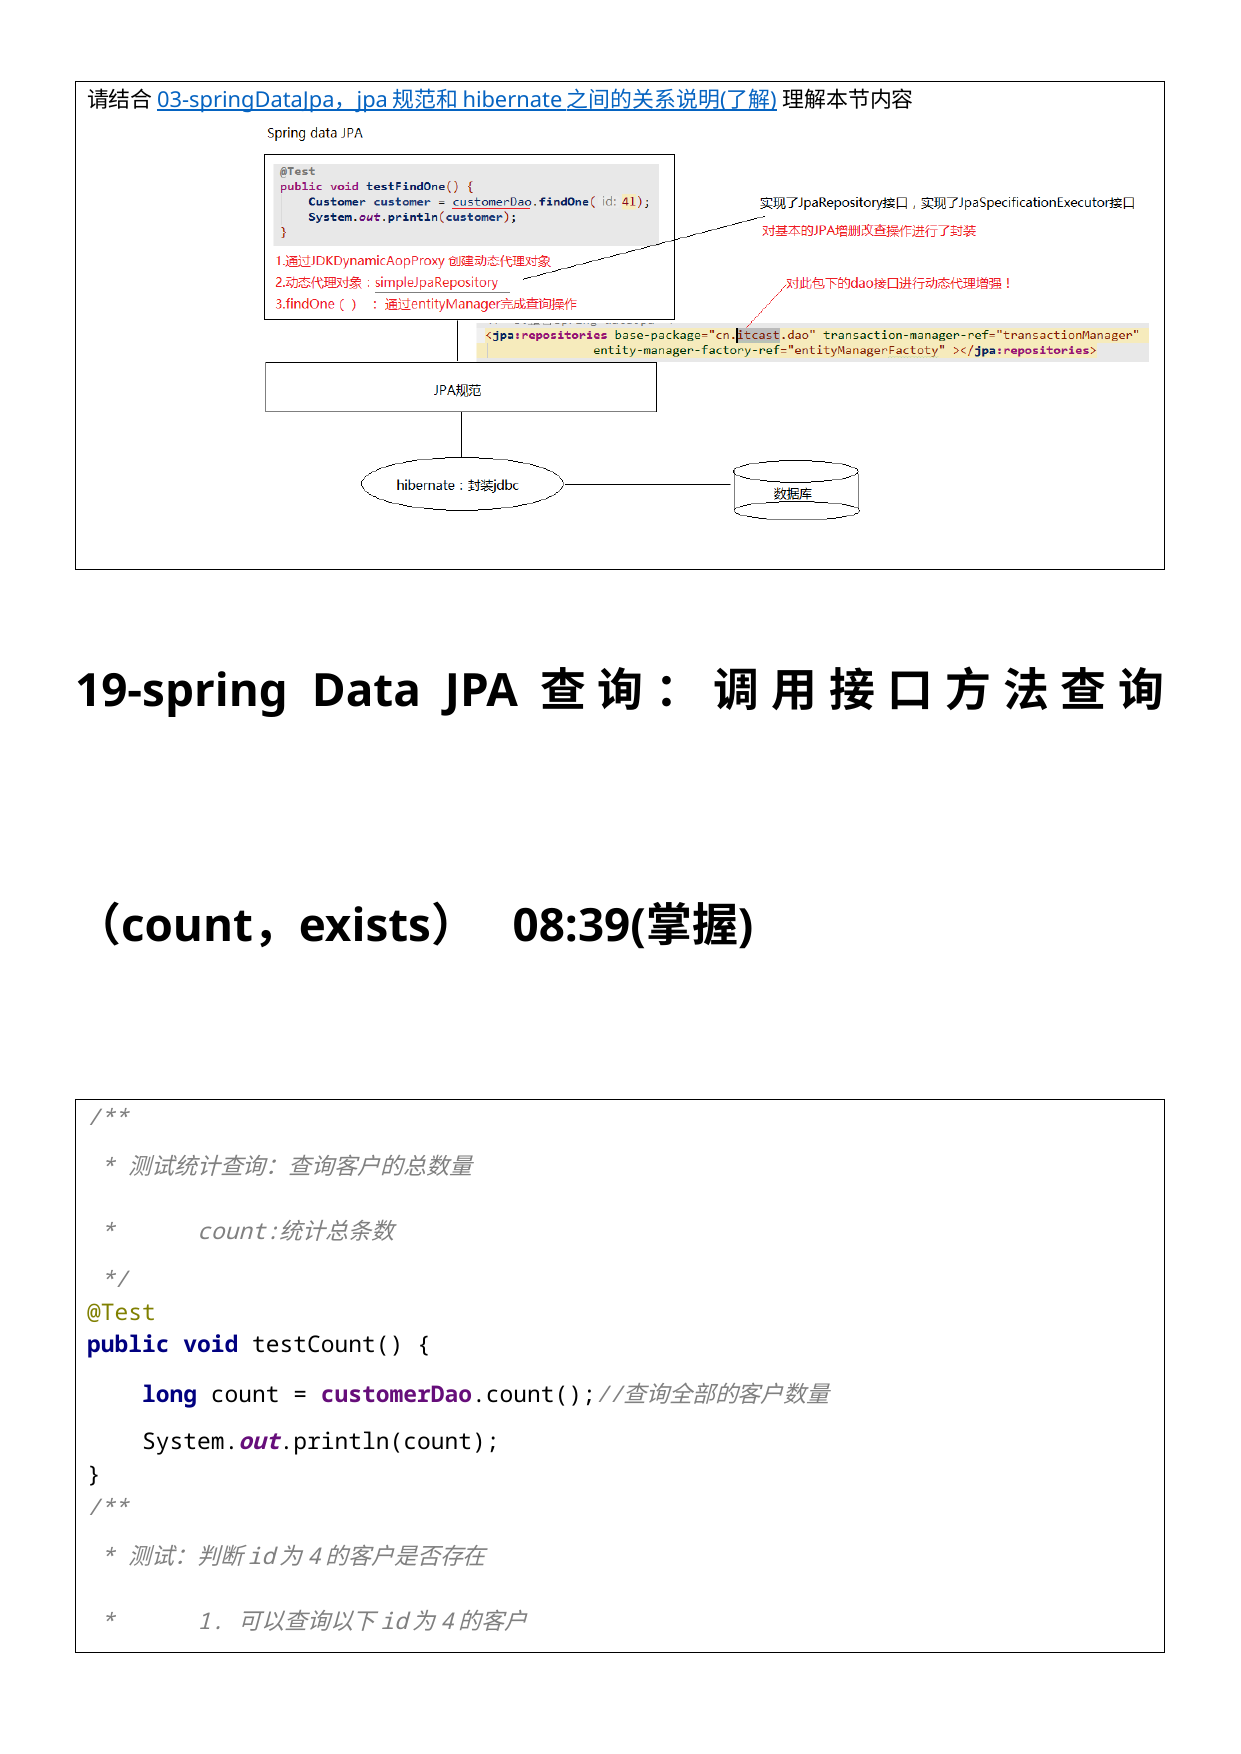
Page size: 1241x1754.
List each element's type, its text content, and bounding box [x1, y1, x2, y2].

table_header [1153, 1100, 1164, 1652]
picture [86, 114, 1157, 547]
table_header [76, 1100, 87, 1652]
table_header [76, 82, 1164, 569]
subtitle 19-spring Data JPA查询：调用接口方法查询（count，exists） 08:39(掌握) [75, 638, 1165, 971]
